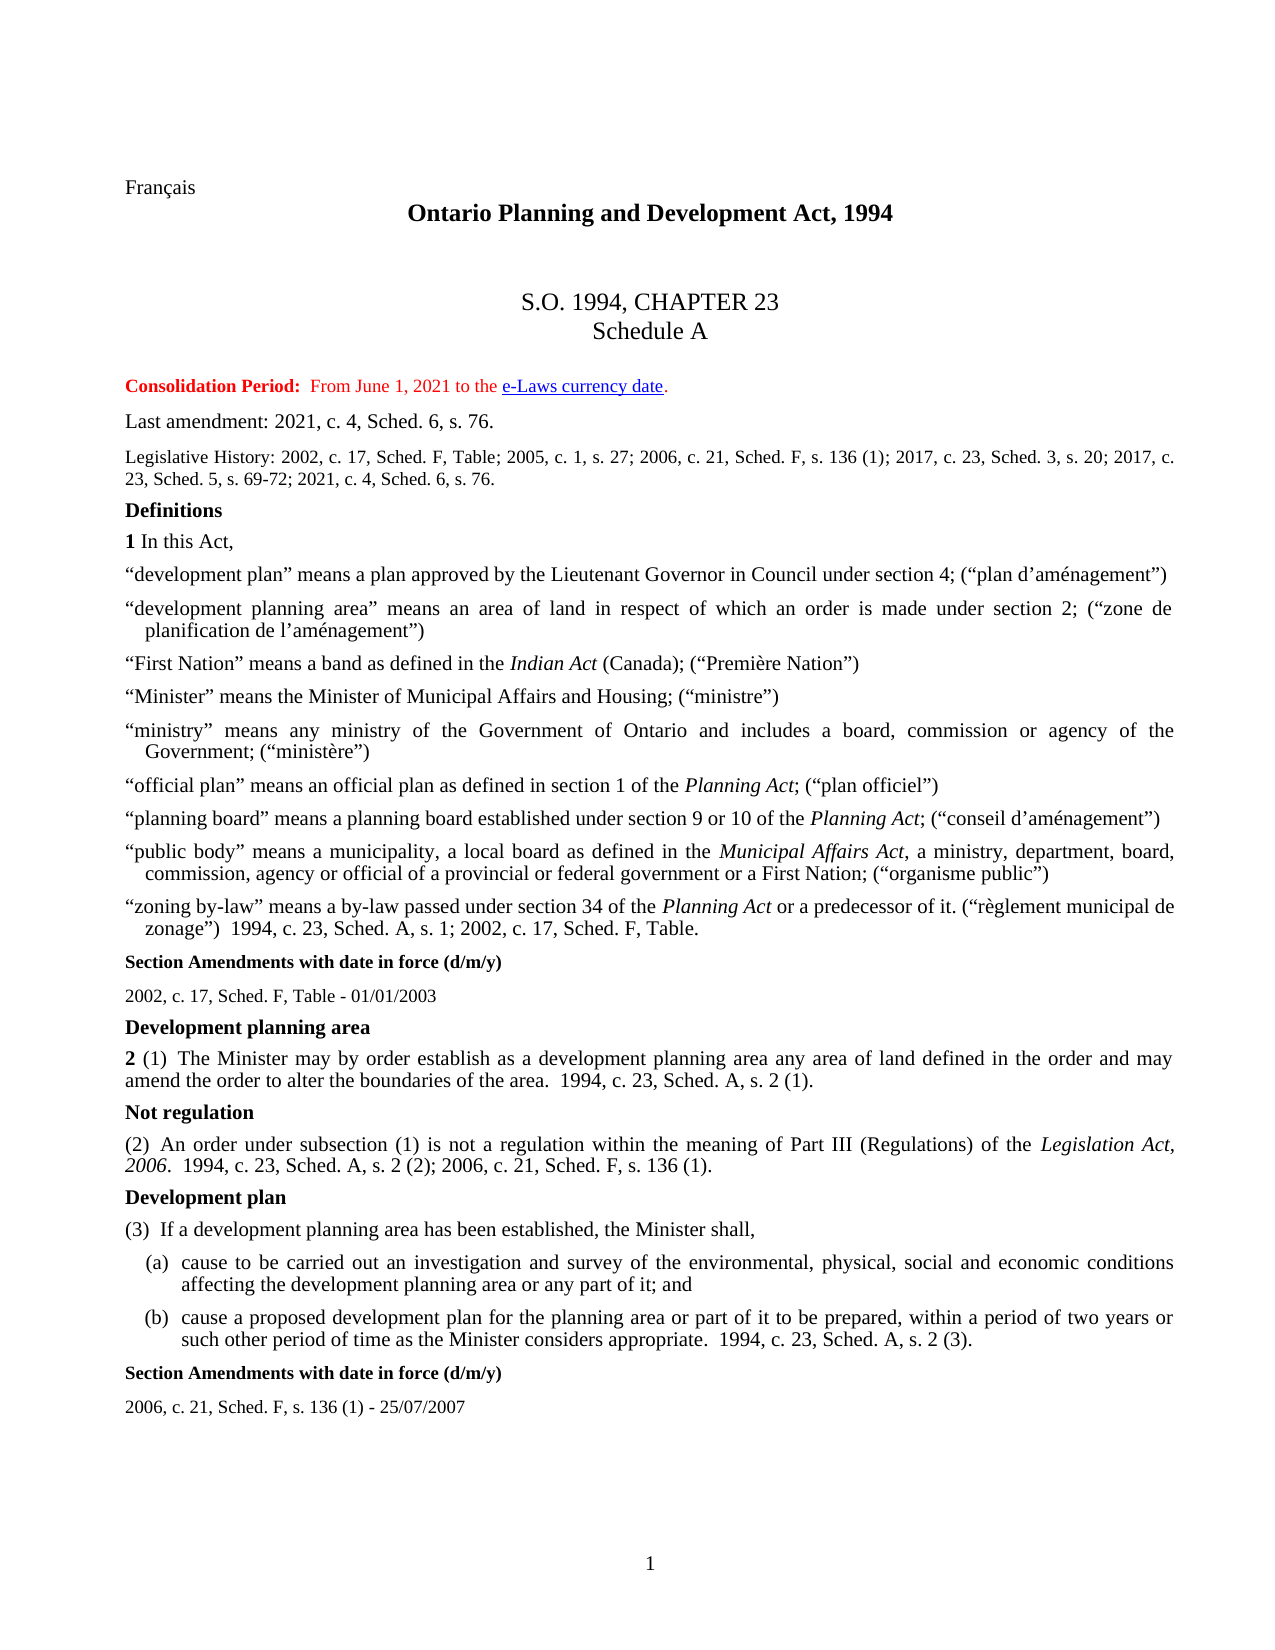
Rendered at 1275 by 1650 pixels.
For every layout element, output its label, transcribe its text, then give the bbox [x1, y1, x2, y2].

text “ministry” means any ministry of the Government of Ontario and includes a board, commission or agency of the Government; (“ministère”) [125, 719, 1175, 763]
text “public body” means a municipality, a local board as defined in the Municipal Affairs Act, a ministry, department, board, commission, agency or official of a provincial or federal government or a First Nation; (“organisme public”) [125, 841, 1175, 885]
text Consolidation Period: From June 1, 2021 to the e-Laws currency date. [125, 377, 1175, 397]
text “official plan” means an official plan as defined in section 1 of the Planning Act; (“plan officiel”) [125, 775, 1175, 796]
text 2006, c. 21, Sched. F, s. 136 (1) - 25/07/2007 [125, 1396, 1175, 1417]
text 2002, c. 17, Sched. F, Table - 01/01/2003 [125, 985, 1175, 1007]
text Section Amendments with date in force (d/m/y) [125, 1362, 1175, 1384]
text Last amendment: 2021, c. 4, Sched. 6, s. 76. [125, 409, 1175, 433]
text “development planning area” means an area of land in respect of which an order is made under section 2; (“zone de planification de l’aménagement”) [125, 598, 1175, 641]
text “First Nation” means a band as defined in the Indian Act (Canada); (“Première Nation”) [125, 653, 1175, 675]
text Development plan [125, 1189, 1175, 1208]
text (b) cause a proposed development plan for the planning area or part of it to be prepared, within a period of two years or such other period of time as the Minister considers appropriate. 1994, c. 23, Sched. A, s. 2 (3). [125, 1307, 1175, 1351]
text Development planning area [125, 1019, 1175, 1038]
text “Minister” means the Minister of Municipal Affairs and Housing; (“ministre”) [125, 686, 1175, 708]
text Français [125, 175, 1175, 199]
text Not regulation [125, 1104, 1175, 1123]
title Ontario Planning and Development Act, 1994 [125, 199, 1175, 227]
text “development plan” means a plan approved by the Lieutenant Governor in Council under section 4; (“plan d’aménagement”) [125, 564, 1175, 586]
text Legislative History: 2002, c. 17, Sched. F, Table; 2005, c. 1, s. 27; 2006, c. 21, Sched. F, s. 136 (1); 2017, c. 23, Sched. 3, s. 20; 2017, c. 23, Sched. 5, s. 69-72; 2021, c. 4, Sched. 6, s. 76. [125, 446, 1175, 489]
text “planning board” means a planning board established under section 9 or 10 of the Planning Act; (“conseil d’aménagement”) [125, 808, 1175, 830]
text Section Amendments with date in force (d/m/y) [125, 952, 1175, 973]
text (a) cause to be carried out an investigation and survey of the environmental, physical, social and economic conditions affecting the development planning area or any part of it; and [125, 1252, 1175, 1296]
text 1 In this Act, [125, 531, 1175, 553]
text 2 (1) The Minister may by order establish as a development planning area any area of land defined in the order and may amend the order to alter the boundaries of the area. 1994, c. 23, Sched. A, s. 2 (1). [125, 1048, 1175, 1092]
text (2) An order under subsection (1) is not a regulation within the meaning of Part III (Regulations) of the Legislation Act, 2006. 1994, c. 23, Sched. A, s. 2 (2); 2006, c. 21, Sched. F, s. 136 (1). [125, 1133, 1175, 1177]
text Definitions [125, 502, 1175, 521]
text S.O. 1994, CHAPTER 23 Schedule A [125, 287, 1175, 345]
text “zoning by-law” means a by-law passed under section 34 of the Planning Act or a predecessor of it. (“règlement municipal de zonage”) 1994, c. 23, Sched. A, s. 1; 2002, c. 17, Sched. F, Table. [125, 896, 1175, 940]
text (3) If a development planning area has been established, the Minister shall, [125, 1219, 1175, 1241]
